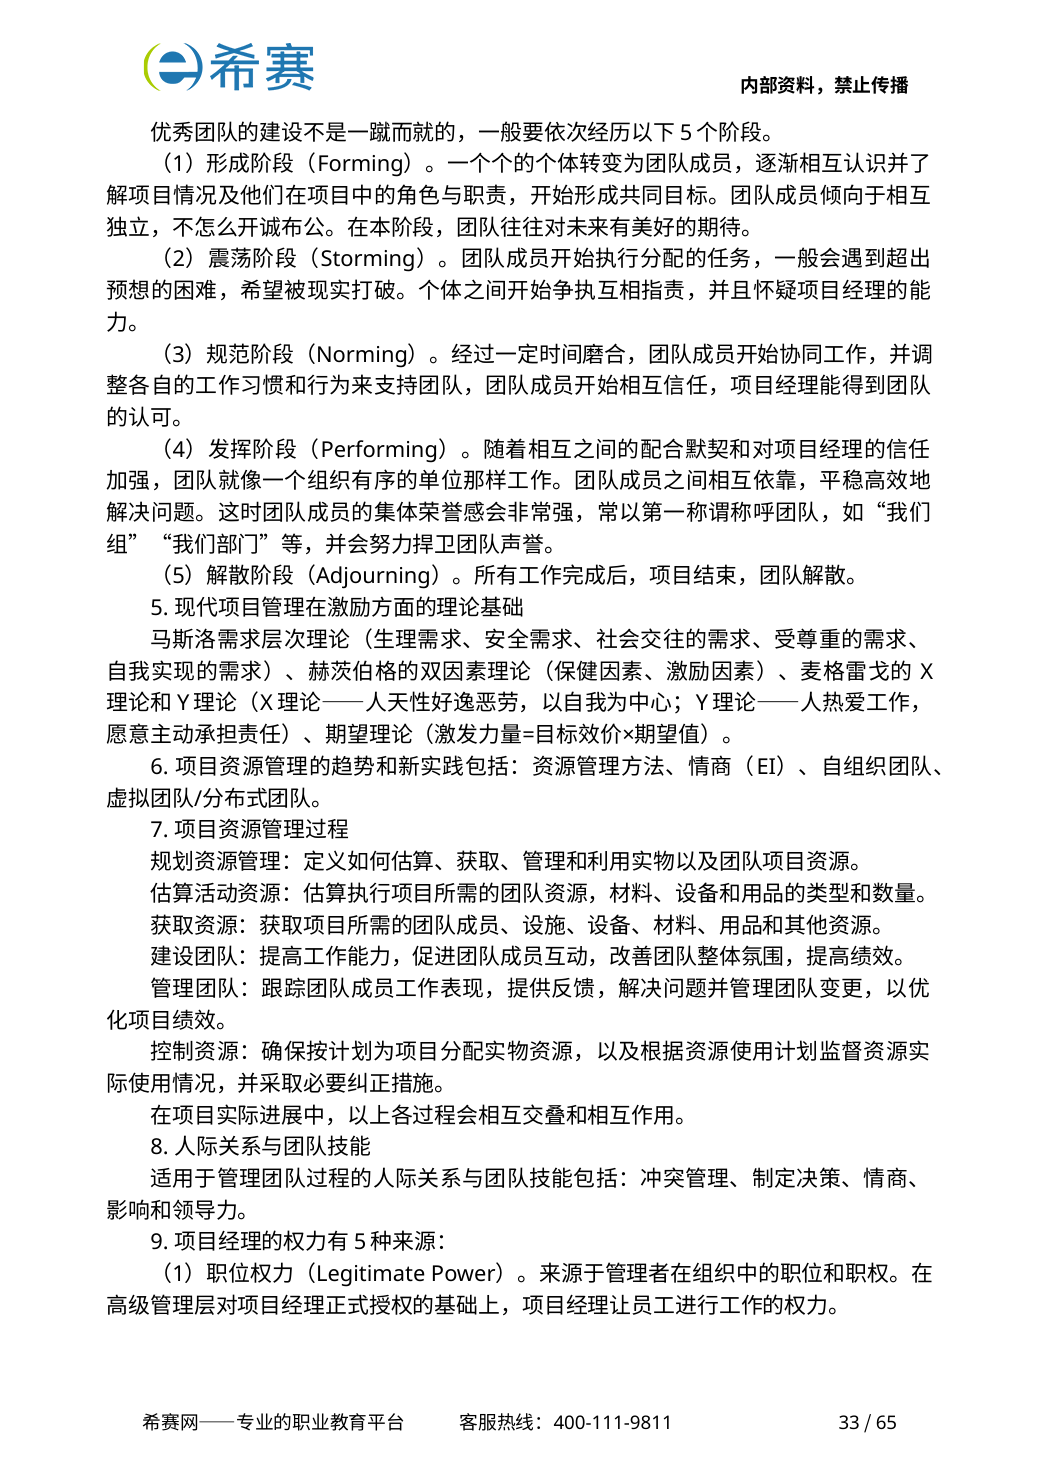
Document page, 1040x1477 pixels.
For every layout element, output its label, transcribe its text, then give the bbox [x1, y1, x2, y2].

text 管理团队：跟踪团队成员工作表现，提供反馈，解决问题并管理团队变更，以优化项目绩效。 [106, 971, 933, 1034]
text 7. 项目资源管理过程 [106, 812, 933, 844]
text （4）发挥阶段（Performing）。随着相互之间的配合默契和对项目经理的信任加强，团队就像一个组织有序的单位那样工作。团队成员之间相互依靠，平稳高效地解决问题。这时团队成员的集体荣誉感会非常强，常以第一称谓称呼团队，如“我们组”“我们部门”等，并会努力捍卫团队声誉。 [106, 432, 933, 558]
text （3）规范阶段（Norming）。经过一定时间磨合，团队成员开始协同工作，并调整各自的工作习惯和行为来支持团队，团队成员开始相互信任，项目经理能得到团队的认可。 [106, 337, 933, 432]
text （1）职位权力（Legitimate Power）。来源于管理者在组织中的职位和职权。在高级管理层对项目经理正式授权的基础上，项目经理让员工进行工作的权力。 [106, 1256, 933, 1319]
text 适用于管理团队过程的人际关系与团队技能包括：冲突管理、制定决策、情商、影响和领导力。 [106, 1161, 933, 1224]
text （5）解散阶段（Adjourning）。所有工作完成后，项目结束，团队解散。 [106, 558, 933, 590]
text 5. 现代项目管理在激励方面的理论基础 [106, 590, 933, 622]
text 规划资源管理：定义如何估算、获取、管理和利用实物以及团队项目资源。 [106, 844, 933, 876]
text 获取资源：获取项目所需的团队成员、设施、设备、材料、用品和其他资源。 [106, 908, 933, 939]
text （1）形成阶段（Forming）。一个个的个体转变为团队成员，逐渐相互认识并了解项目情况及他们在项目中的角色与职责，开始形成共同目标。团队成员倾向于相互独立，不怎么开诚布公。在本阶段，团队往往对未来有美好的期待。 [106, 146, 933, 241]
text 9. 项目经理的权力有5种来源： [106, 1224, 933, 1256]
text 6. 项目资源管理的趋势和新实践包括：资源管理方法、情商（EI）、自组织团队、虚拟团队/分布式团队。 [106, 749, 933, 812]
text 8. 人际关系与团队技能 [106, 1129, 933, 1161]
text 马斯洛需求层次理论（生理需求、安全需求、社会交往的需求、受尊重的需求、自我实现的需求）、赫茨伯格的双因素理论（保健因素、激励因素）、麦格雷戈的X理论和Y理论（X理论——人天性好逸恶劳，以自我为中心；Y理论——人热爱工作，愿意主动承担责任）、期望理论（激发力量=目标效价×期望值）。 [106, 622, 933, 749]
picture [143, 41, 314, 93]
text 优秀团队的建设不是一蹴而就的，一般要依次经历以下5个阶段。 [106, 114, 933, 146]
text 控制资源：确保按计划为项目分配实物资源，以及根据资源使用计划监督资源实际使用情况，并采取必要纠正措施。 [106, 1034, 933, 1098]
text 估算活动资源：估算执行项目所需的团队资源，材料、设备和用品的类型和数量。 [106, 876, 933, 908]
text （2）震荡阶段（Storming）。团队成员开始执行分配的任务，一般会遇到超出预想的困难，希望被现实打破。个体之间开始争执互相指责，并且怀疑项目经理的能力。 [106, 241, 933, 337]
text 在项目实际进展中，以上各过程会相互交叠和相互作用。 [106, 1098, 933, 1129]
text 建设团队：提高工作能力，促进团队成员互动，改善团队整体氛围，提高绩效。 [106, 939, 933, 971]
